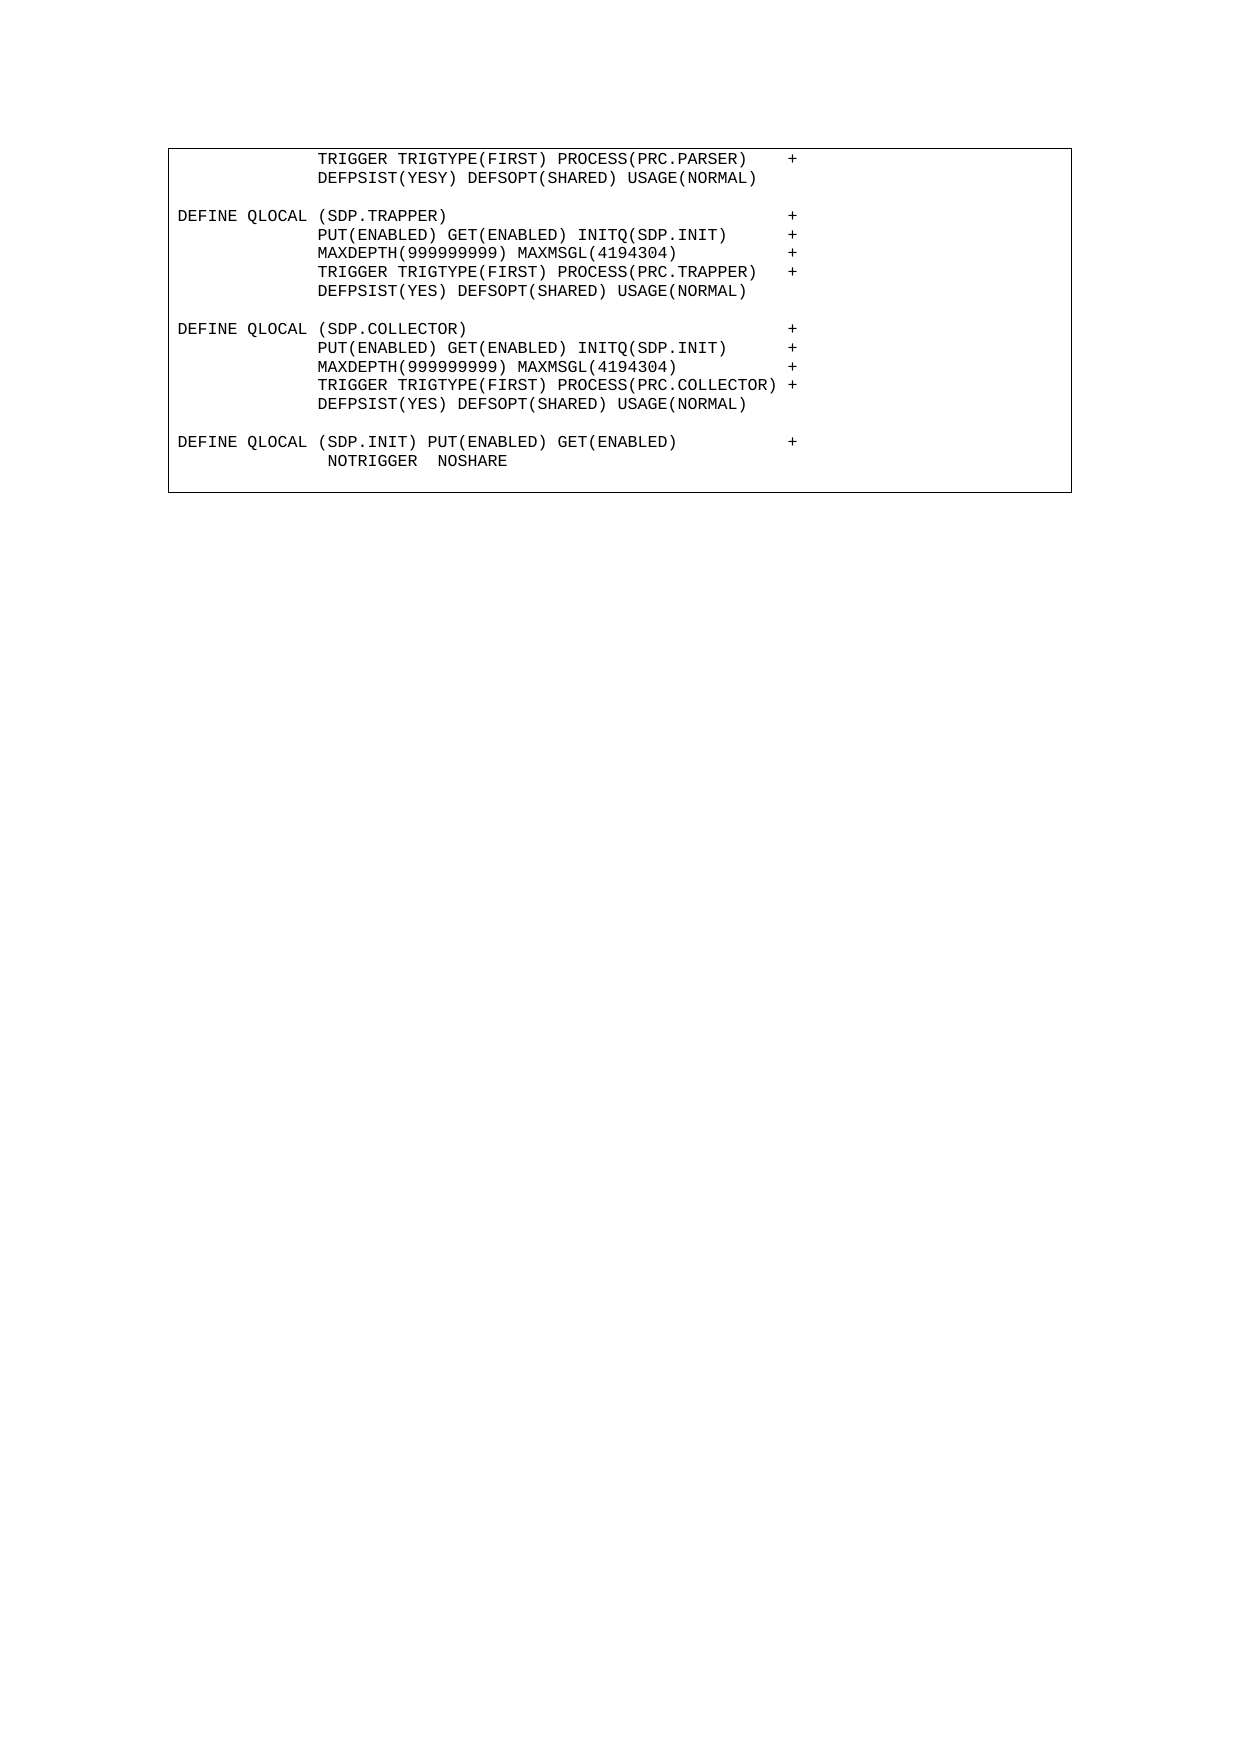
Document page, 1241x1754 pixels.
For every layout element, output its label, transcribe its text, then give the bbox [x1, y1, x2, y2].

text DEFPSIST(YES) DEFSOPT(SHARED) USAGE(NORMAL) [177, 283, 1063, 302]
text MAXDEPTH(999999999) MAXMSGL(4194304) + [177, 358, 1063, 377]
text DEFINE QLOCAL (SDP.INIT) PUT(ENABLED) GET(ENABLED) + [177, 433, 1063, 452]
text TRIGGER TRIGTYPE(FIRST) PROCESS(PRC.PARSER) + [169, 149, 1071, 169]
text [177, 226, 1063, 245]
text DEFINE QLOCAL (SDP.COLLECTOR) + [177, 320, 1063, 339]
text MAXDEPTH(999999999) MAXMSGL(4194304) + [177, 245, 1063, 264]
text DEFINE QLOCAL (SDP.TRAPPER) + [177, 207, 1063, 226]
text PUT(ENABLED) GET(ENABLED) INITQ(SDP.INIT) + [177, 339, 1063, 358]
text DEFPSIST(YES) DEFSOPT(SHARED) USAGE(NORMAL) [177, 396, 1063, 415]
text TRIGGER TRIGTYPE(FIRST) PROCESS(PRC.COLLECTOR) + [177, 377, 1063, 396]
text NOTRIGGER NOSHARE [177, 452, 1063, 471]
text DEFPSIST(YESY) DEFSOPT(SHARED) USAGE(NORMAL) [177, 169, 1063, 188]
text TRIGGER TRIGTYPE(FIRST) PROCESS(PRC.TRAPPER) + [177, 264, 1063, 283]
